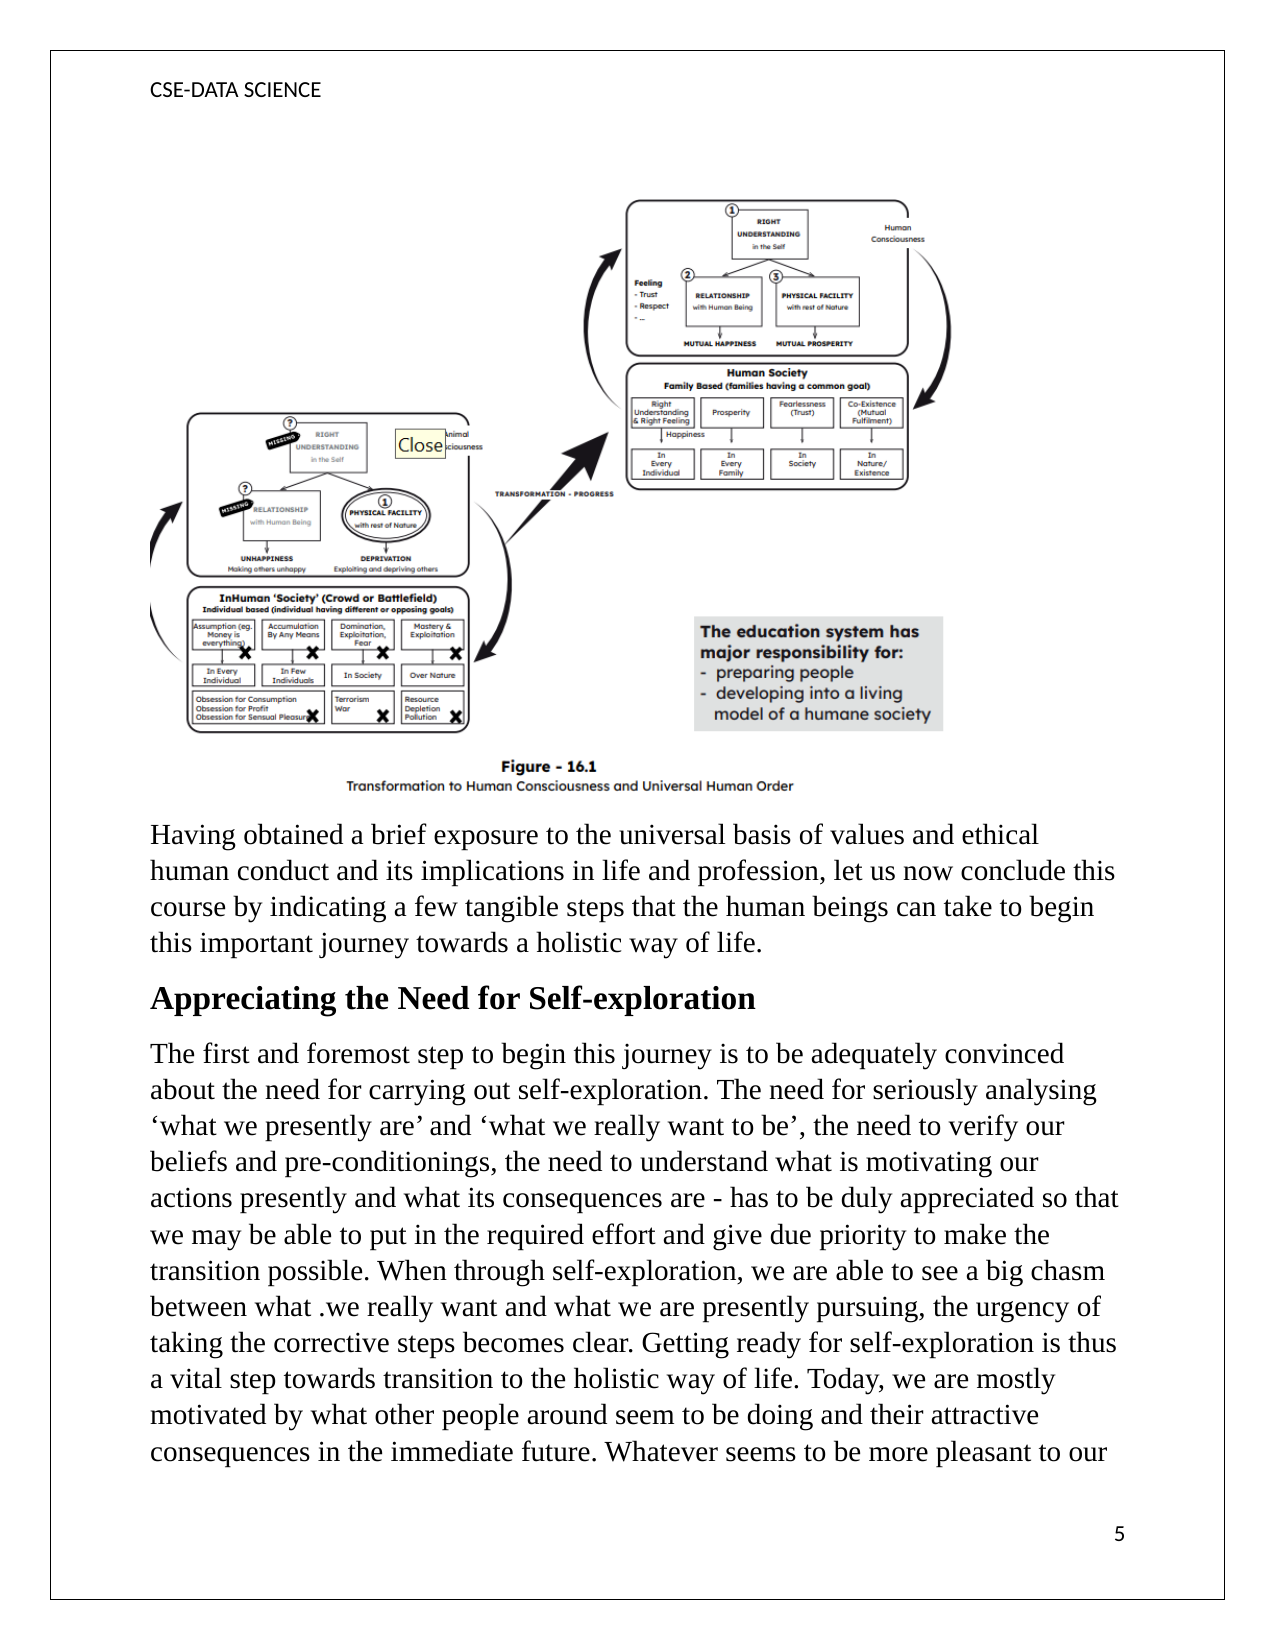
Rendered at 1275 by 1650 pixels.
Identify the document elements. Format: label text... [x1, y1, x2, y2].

picture [150, 150, 986, 798]
text Appreciating the Need for Self-exploration [150, 978, 1125, 1016]
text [150, 1036, 1125, 1467]
text Having obtained a brief exposure to the universal basis of values and ethical human conduct and its implications in life and profession, let us now conclude this course by indicating a few tangible steps that the human beings can take to begin this important journey towards a holistic way of life. [150, 817, 1125, 959]
